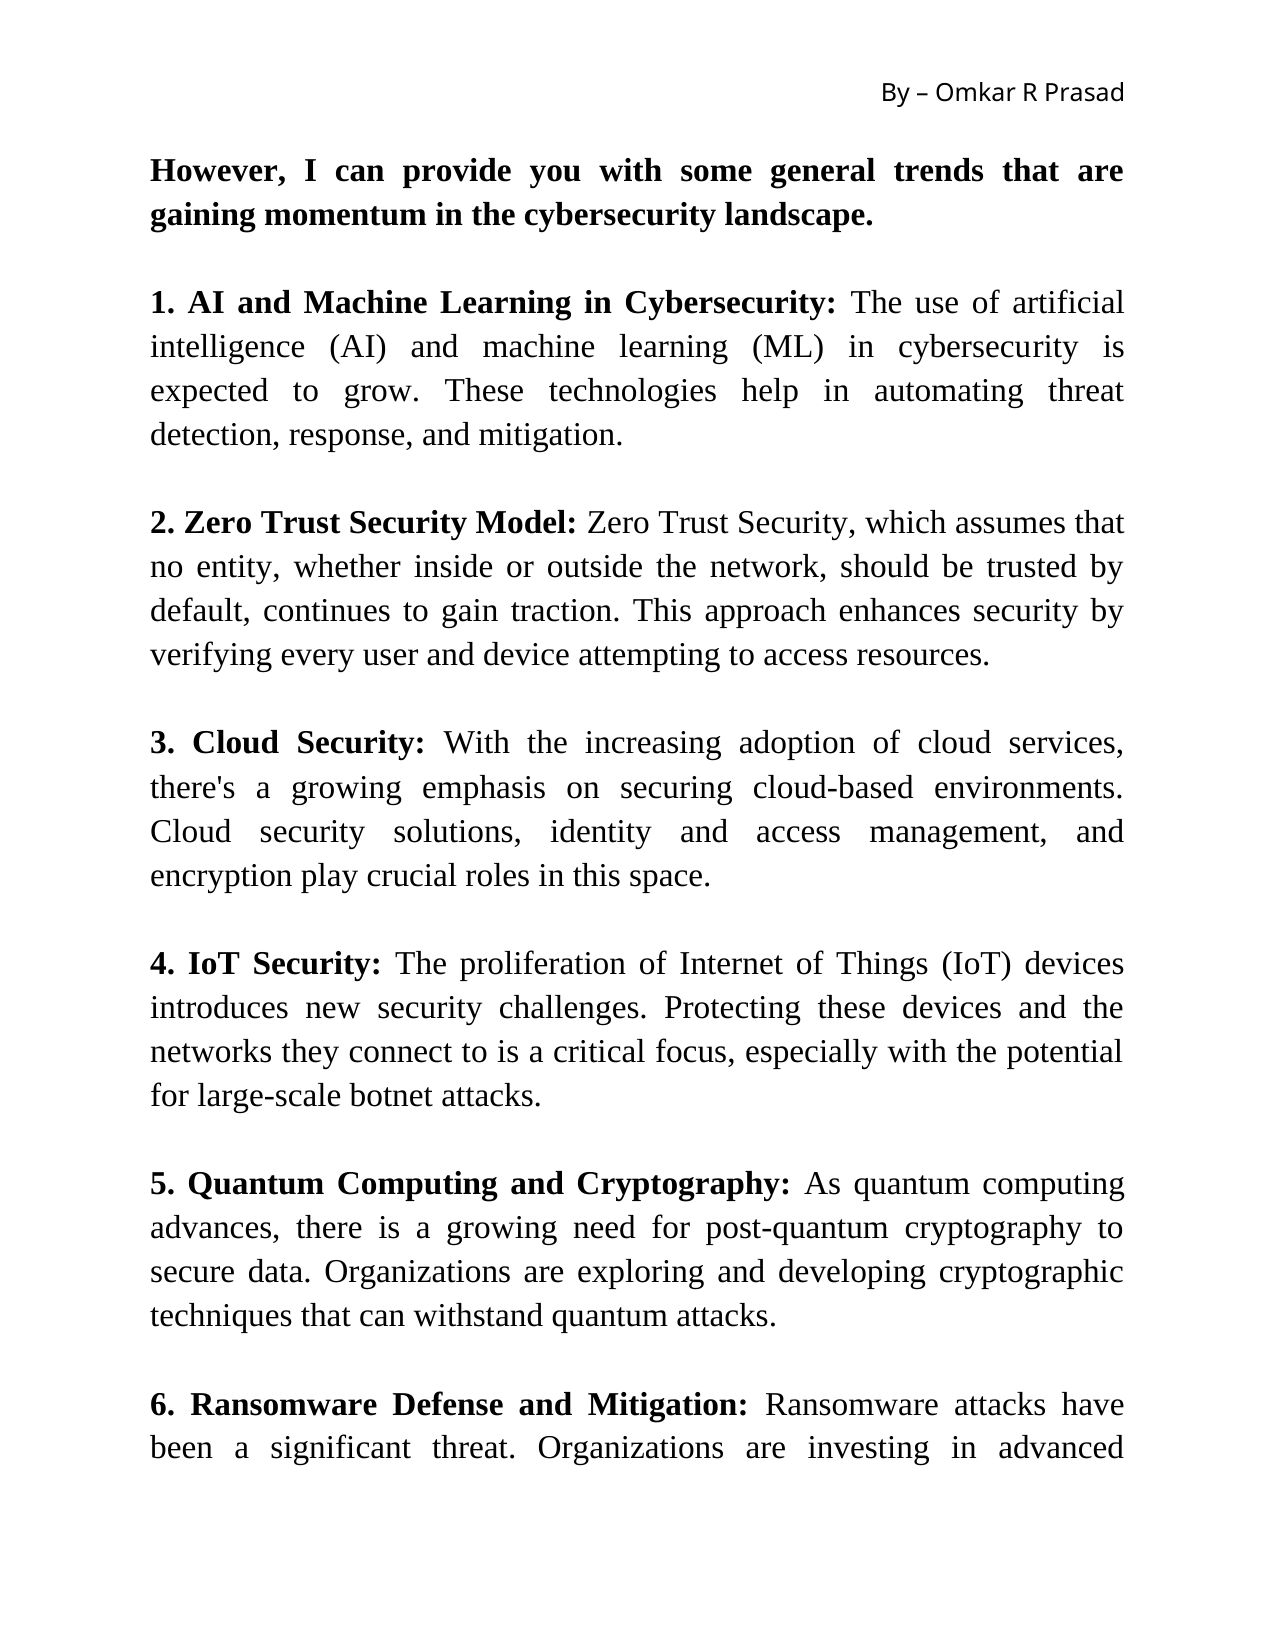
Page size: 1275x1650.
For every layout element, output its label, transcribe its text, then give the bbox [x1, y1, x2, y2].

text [150, 1384, 1125, 1466]
text 4. IoT Security: The proliferation of Internet of Things (IoT) devices introduces new security challenges. Protecting these devices and the networks they connect to is a critical focus, especially with the potential for large-scale botnet attacks. [150, 943, 1125, 1114]
text 5. Quantum Computing and Cryptography: As quantum computing advances, there is a growing need for post-quantum cryptography to secure data. Organizations are exploring and developing cryptographic techniques that can withstand quantum attacks. [150, 1163, 1125, 1334]
text 1. AI and Machine Learning in Cybersecurity: The use of artificial intelligence (AI) and machine learning (ML) in cybersecurity is expected to grow. These technologies help in automating threat detection, response, and mitigation. [150, 282, 1125, 453]
text 2. Zero Trust Security Model: Zero Trust Security, which assumes that no entity, whether inside or outside the network, should be trusted by default, continues to gain traction. This approach enhances security by verifying every user and device attempting to access resources. [150, 502, 1125, 673]
text However, I can provide you with some general trends that are gaining momentum in the cybersecurity landscape. [150, 150, 1125, 232]
text 3. Cloud Security: With the increasing adoption of cloud services, there's a growing emphasis on securing cloud-based environments. Cloud security solutions, identity and access management, and encryption play crucial roles in this space. [150, 723, 1125, 893]
